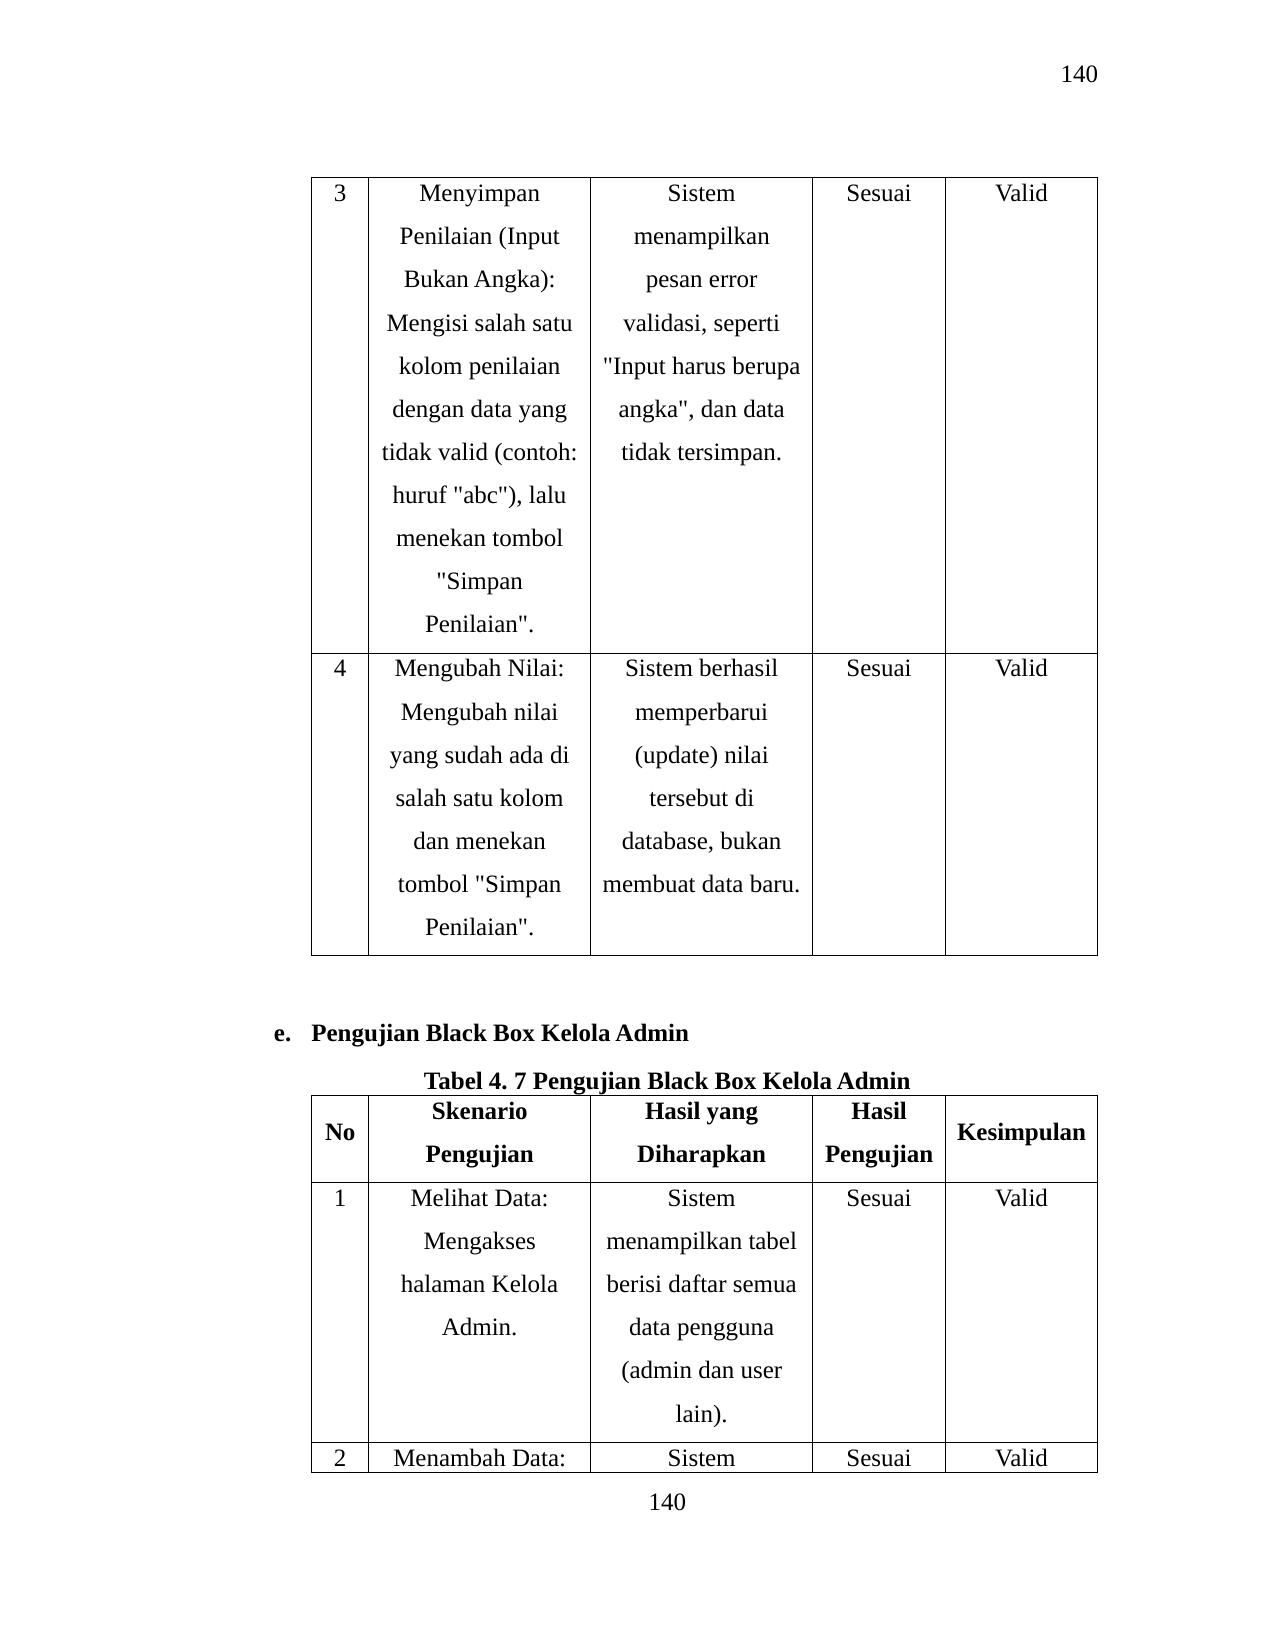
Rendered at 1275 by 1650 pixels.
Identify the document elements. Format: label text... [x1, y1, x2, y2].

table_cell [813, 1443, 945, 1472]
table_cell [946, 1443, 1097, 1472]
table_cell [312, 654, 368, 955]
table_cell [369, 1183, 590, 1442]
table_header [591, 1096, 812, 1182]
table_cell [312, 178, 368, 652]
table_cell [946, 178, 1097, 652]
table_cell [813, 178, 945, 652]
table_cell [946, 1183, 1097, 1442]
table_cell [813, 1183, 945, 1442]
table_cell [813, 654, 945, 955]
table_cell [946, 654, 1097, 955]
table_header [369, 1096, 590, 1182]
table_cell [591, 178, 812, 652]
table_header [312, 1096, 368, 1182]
text Tabel 4. 7 Pengujian Black Box Kelola Admin [236, 1066, 1098, 1095]
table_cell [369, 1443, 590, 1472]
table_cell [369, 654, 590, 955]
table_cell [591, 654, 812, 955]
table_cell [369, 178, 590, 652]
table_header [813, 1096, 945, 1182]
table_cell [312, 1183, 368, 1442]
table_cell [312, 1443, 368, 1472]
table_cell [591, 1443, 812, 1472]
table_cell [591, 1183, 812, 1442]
list Pengujian Black Box Kelola Admin [274, 1018, 1098, 1047]
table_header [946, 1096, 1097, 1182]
